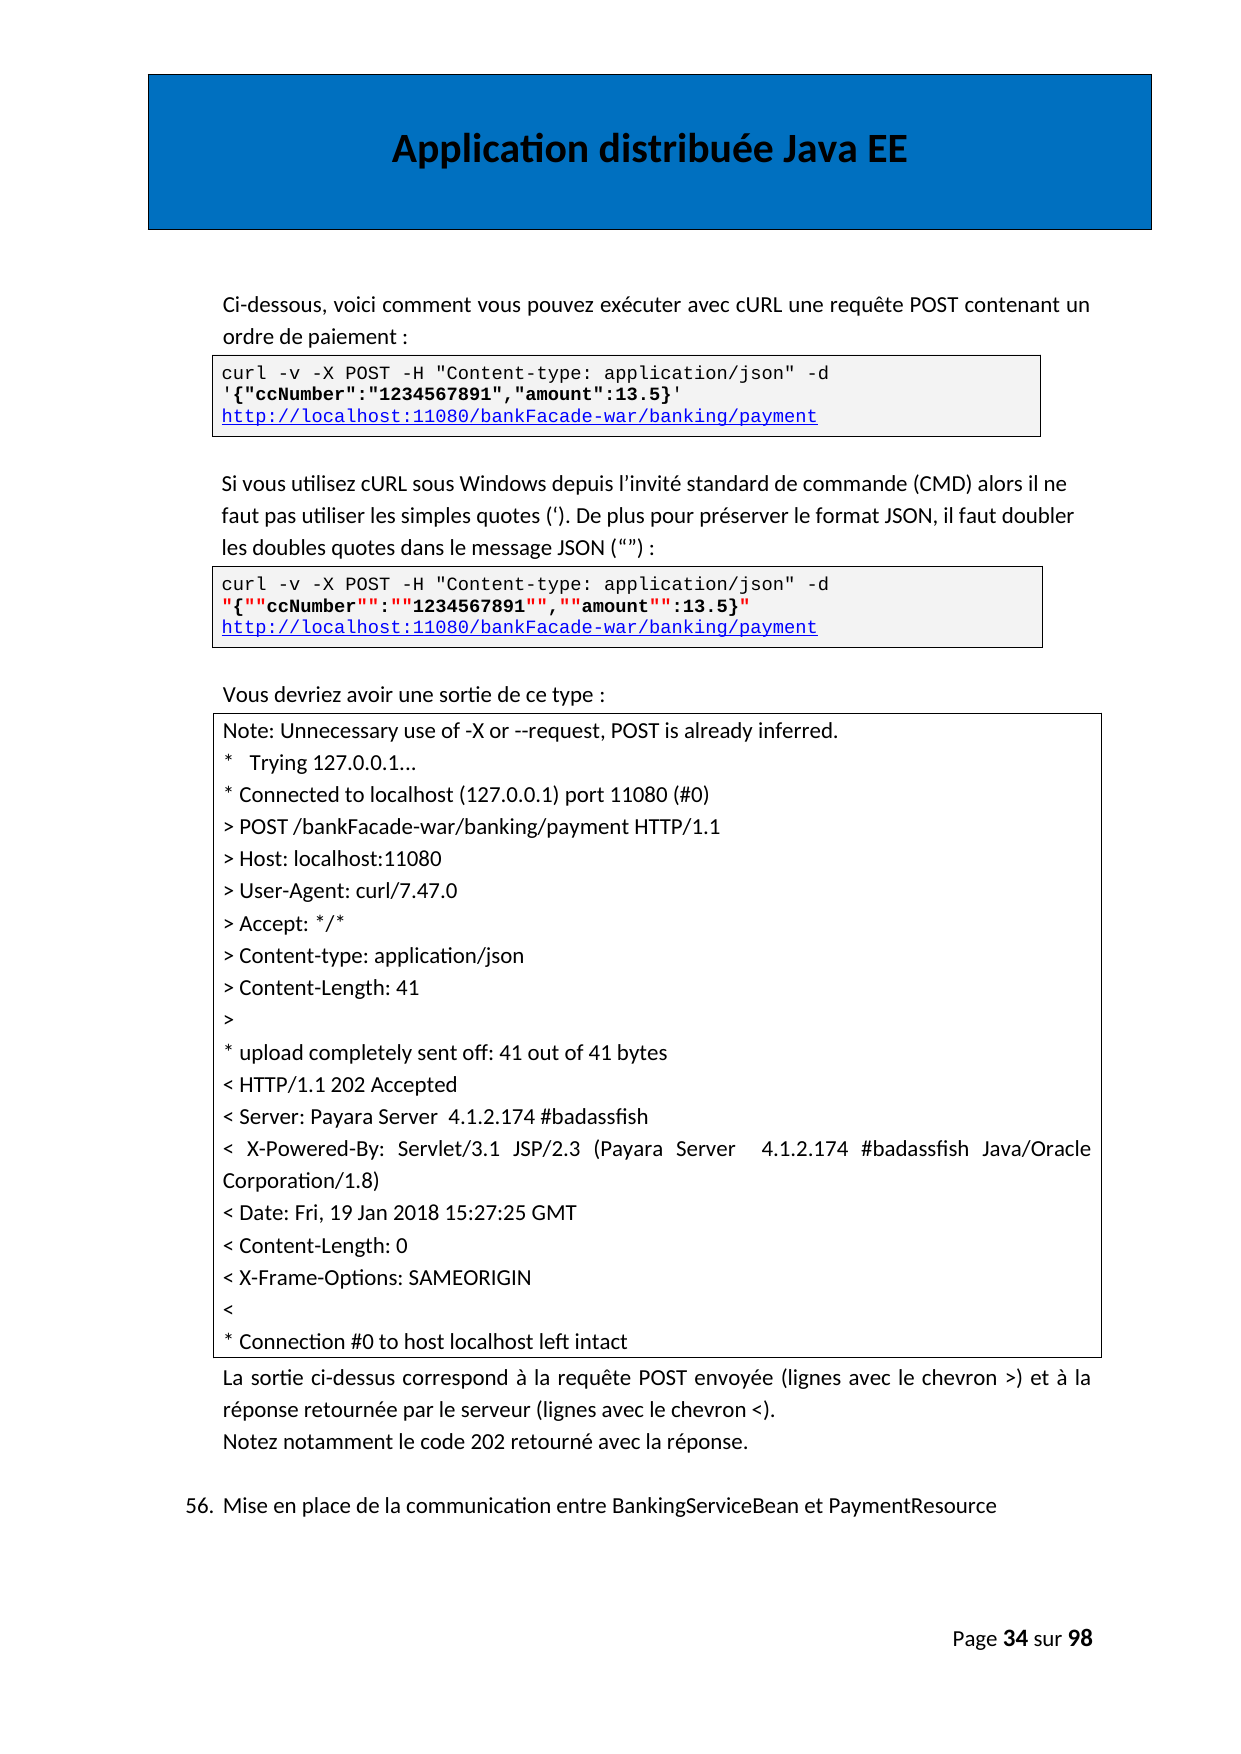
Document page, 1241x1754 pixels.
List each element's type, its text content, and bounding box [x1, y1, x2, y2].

list < X-Powered-By: Servlet/3.1 JSP/2.3 (Payara Server 4.1.2.174 #badassfish Java/Oracle Corporation/1.8) [214, 1131, 1101, 1194]
list < Date: Fri, 19 Jan 2018 15:27:25 GMT [214, 1195, 1101, 1227]
list * Connected to localhost (127.0.0.1) port 11080 (#0) [214, 777, 1101, 808]
list > POST /bankFacade-war/banking/payment HTTP/1.1 [214, 809, 1101, 840]
list * Connection #0 to host localhost left intact [214, 1324, 1101, 1357]
list Mise en place de la communication entre BankingServiceBean et PaymentResource [185, 1491, 1093, 1519]
list < HTTP/1.1 202 Accepted [214, 1067, 1101, 1098]
text curl -v -X POST -H "Content-type: application/json" -d "{""ccNumber"":""1234567891"",""amount"":13.5}" http://localhost:11080/bankFacade-war/banking/payment [213, 567, 1042, 647]
list > [214, 1002, 1101, 1033]
list < Server: Payara Server 4.1.2.174 #badassfish [214, 1099, 1101, 1130]
text curl -v -X POST -H "Content-type: application/json" -d '{"ccNumber":"1234567891","amount":13.5}' http://localhost:11080/bankFacade-war/banking/payment [213, 356, 1040, 436]
list Notez notamment le code 202 retourné avec la réponse. [223, 1427, 1093, 1455]
list Vous devriez avoir une sortie de ce type : [223, 680, 1093, 708]
list < X-Frame-Options: SAMEORIGIN [214, 1260, 1101, 1291]
text Si vous utilisez cURL sous Windows depuis l’invité standard de commande (CMD) alors il ne faut pas utiliser les simples quotes (‘). De plus pour préserver le format JSON, il faut doubler les doubles quotes dans le message JSON (“”) : [148, 469, 1093, 562]
list > Content-type: application/json [214, 938, 1101, 969]
list Ci-dessous, voici comment vous pouvez exécuter avec cURL une requête POST contenant un ordre de paiement : [223, 290, 1093, 350]
list < Content-Length: 0 [214, 1228, 1101, 1259]
list Note: Unnecessary use of -X or --request, POST is already inferred. [214, 714, 1101, 744]
list > Host: localhost:11080 [214, 841, 1101, 872]
list < [214, 1292, 1101, 1323]
list * Trying 127.0.0.1... [214, 745, 1101, 776]
list > Accept: */* [214, 906, 1101, 937]
list La sortie ci-dessus correspond à la requête POST envoyée (lignes avec le chevron >) et à la réponse retournée par le serveur (lignes avec le chevron <). [223, 1363, 1093, 1423]
list * upload completely sent off: 41 out of 41 bytes [214, 1034, 1101, 1066]
list > Content-Length: 41 [214, 970, 1101, 1001]
list > User-Agent: curl/7.47.0 [214, 873, 1101, 905]
